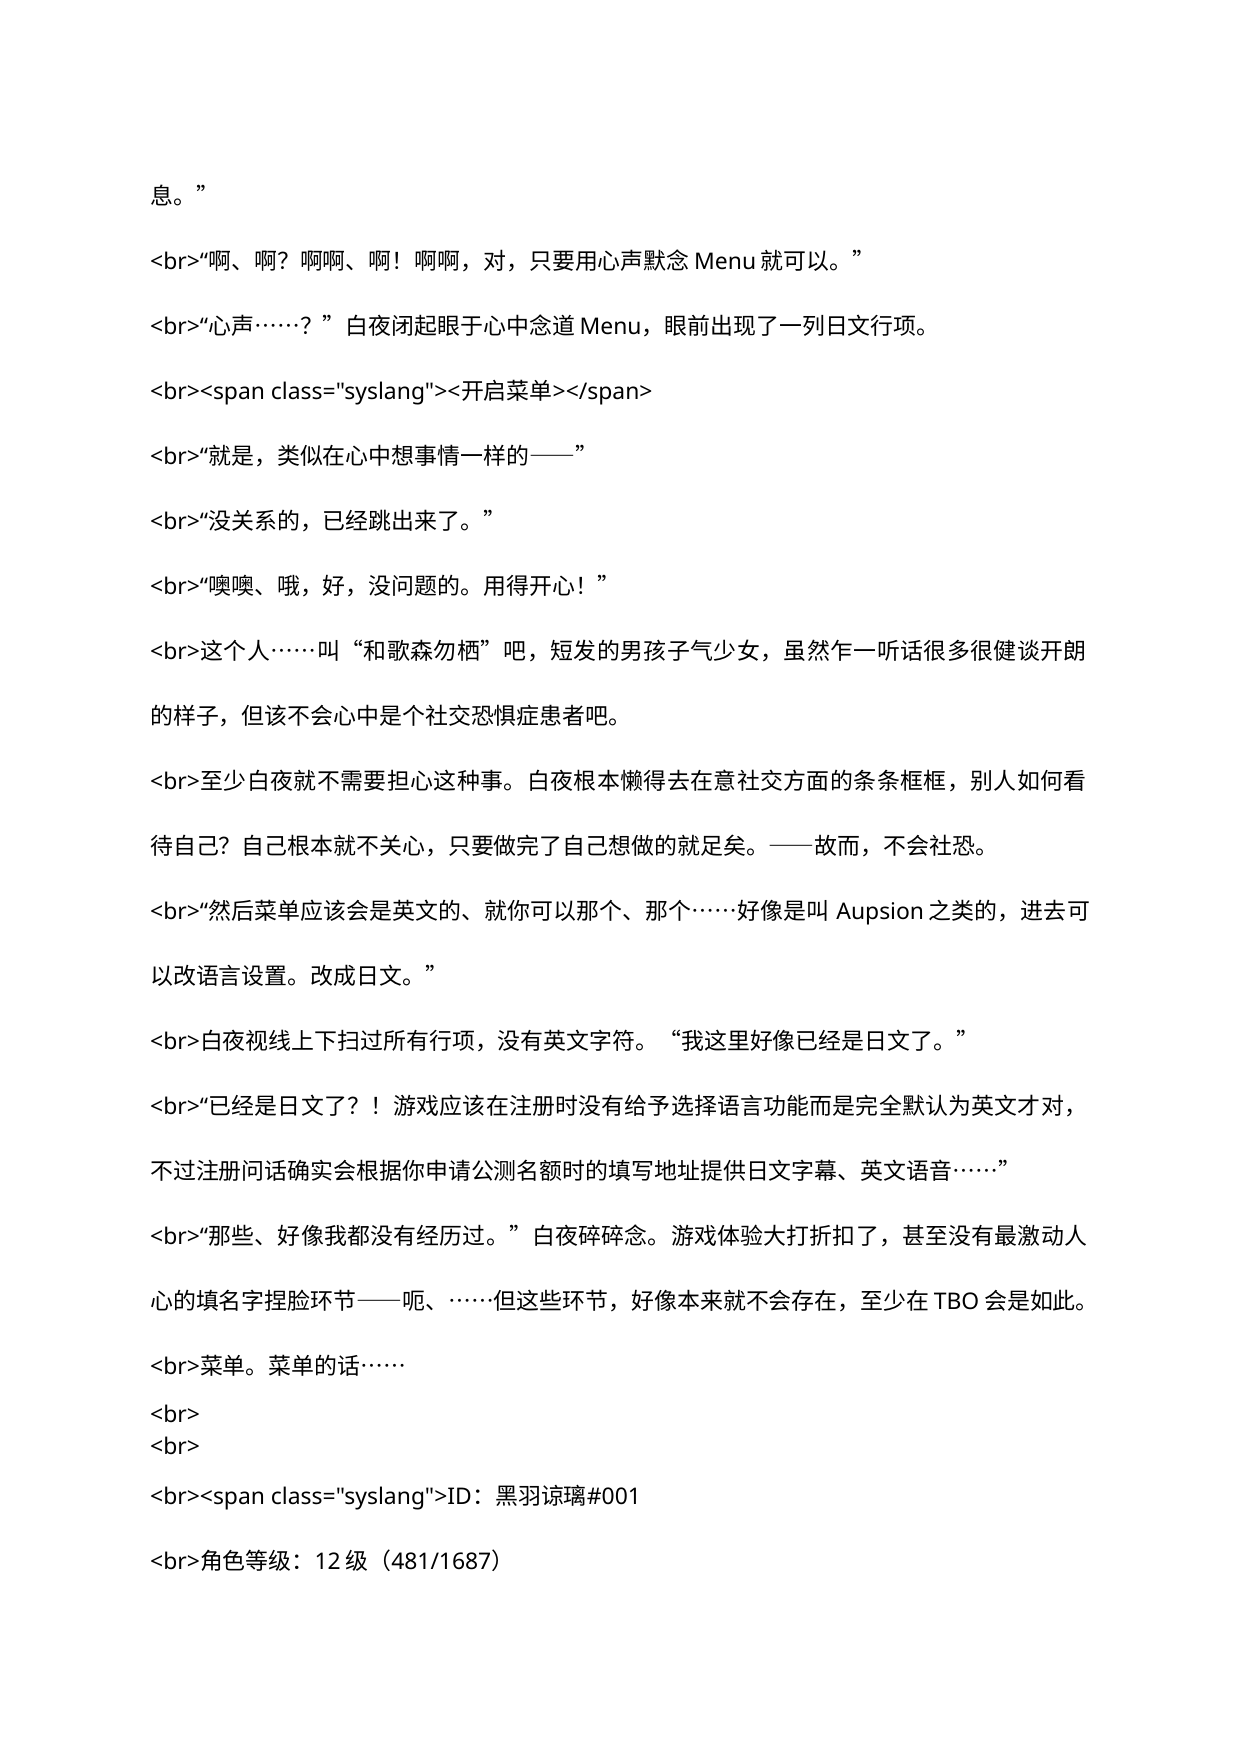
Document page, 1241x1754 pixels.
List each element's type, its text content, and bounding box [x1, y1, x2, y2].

text <br>“那些、好像我都没有经历过。”白夜碎碎念。游戏体验大打折扣了，甚至没有最激动人心的填名字捏脸环节——呃、……但这些环节，好像本来就不会存在，至少在TBO会是如此。 [150, 1202, 1090, 1332]
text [150, 162, 1090, 227]
text <br>菜单。菜单的话…… [150, 1332, 1090, 1397]
text <br> [150, 1397, 1090, 1429]
text <br>“噢噢、哦，好，没问题的。用得开心！” [150, 552, 1090, 617]
text <br>“心声……？”白夜闭起眼于心中念道Menu，眼前出现了一列日文行项。 [150, 292, 1090, 357]
text <br>这个人……叫“和歌森勿栖”吧，短发的男孩子气少女，虽然乍一听话很多很健谈开朗的样子，但该不会心中是个社交恐惧症患者吧。 [150, 617, 1090, 747]
text <br>“啊、啊？啊啊、啊！啊啊，对，只要用心声默念Menu就可以。” [150, 227, 1090, 292]
text <br><span class="syslang">ID：黑羽谅璃#001 [150, 1462, 1090, 1527]
text <br>白夜视线上下扫过所有行项，没有英文字符。“我这里好像已经是日文了。” [150, 1007, 1090, 1072]
text <br><span class="syslang"><开启菜单></span> [150, 357, 1090, 422]
text <br>“然后菜单应该会是英文的、就你可以那个、那个……好像是叫Aupsion之类的，进去可以改语言设置。改成日文。” [150, 877, 1090, 1007]
text <br> [150, 1429, 1090, 1462]
text <br>“没关系的，已经跳出来了。” [150, 487, 1090, 552]
text <br>至少白夜就不需要担心这种事。白夜根本懒得去在意社交方面的条条框框，别人如何看待自己？自己根本就不关心，只要做完了自己想做的就足矣。——故而，不会社恐。 [150, 747, 1090, 877]
text <br>“已经是日文了？！游戏应该在注册时没有给予选择语言功能而是完全默认为英文才对，不过注册问话确实会根据你申请公测名额时的填写地址提供日文字幕、英文语音……” [150, 1072, 1090, 1202]
text <br>角色等级：12级（481/1687） [150, 1527, 1090, 1592]
text <br>“就是，类似在心中想事情一样的——” [150, 422, 1090, 487]
